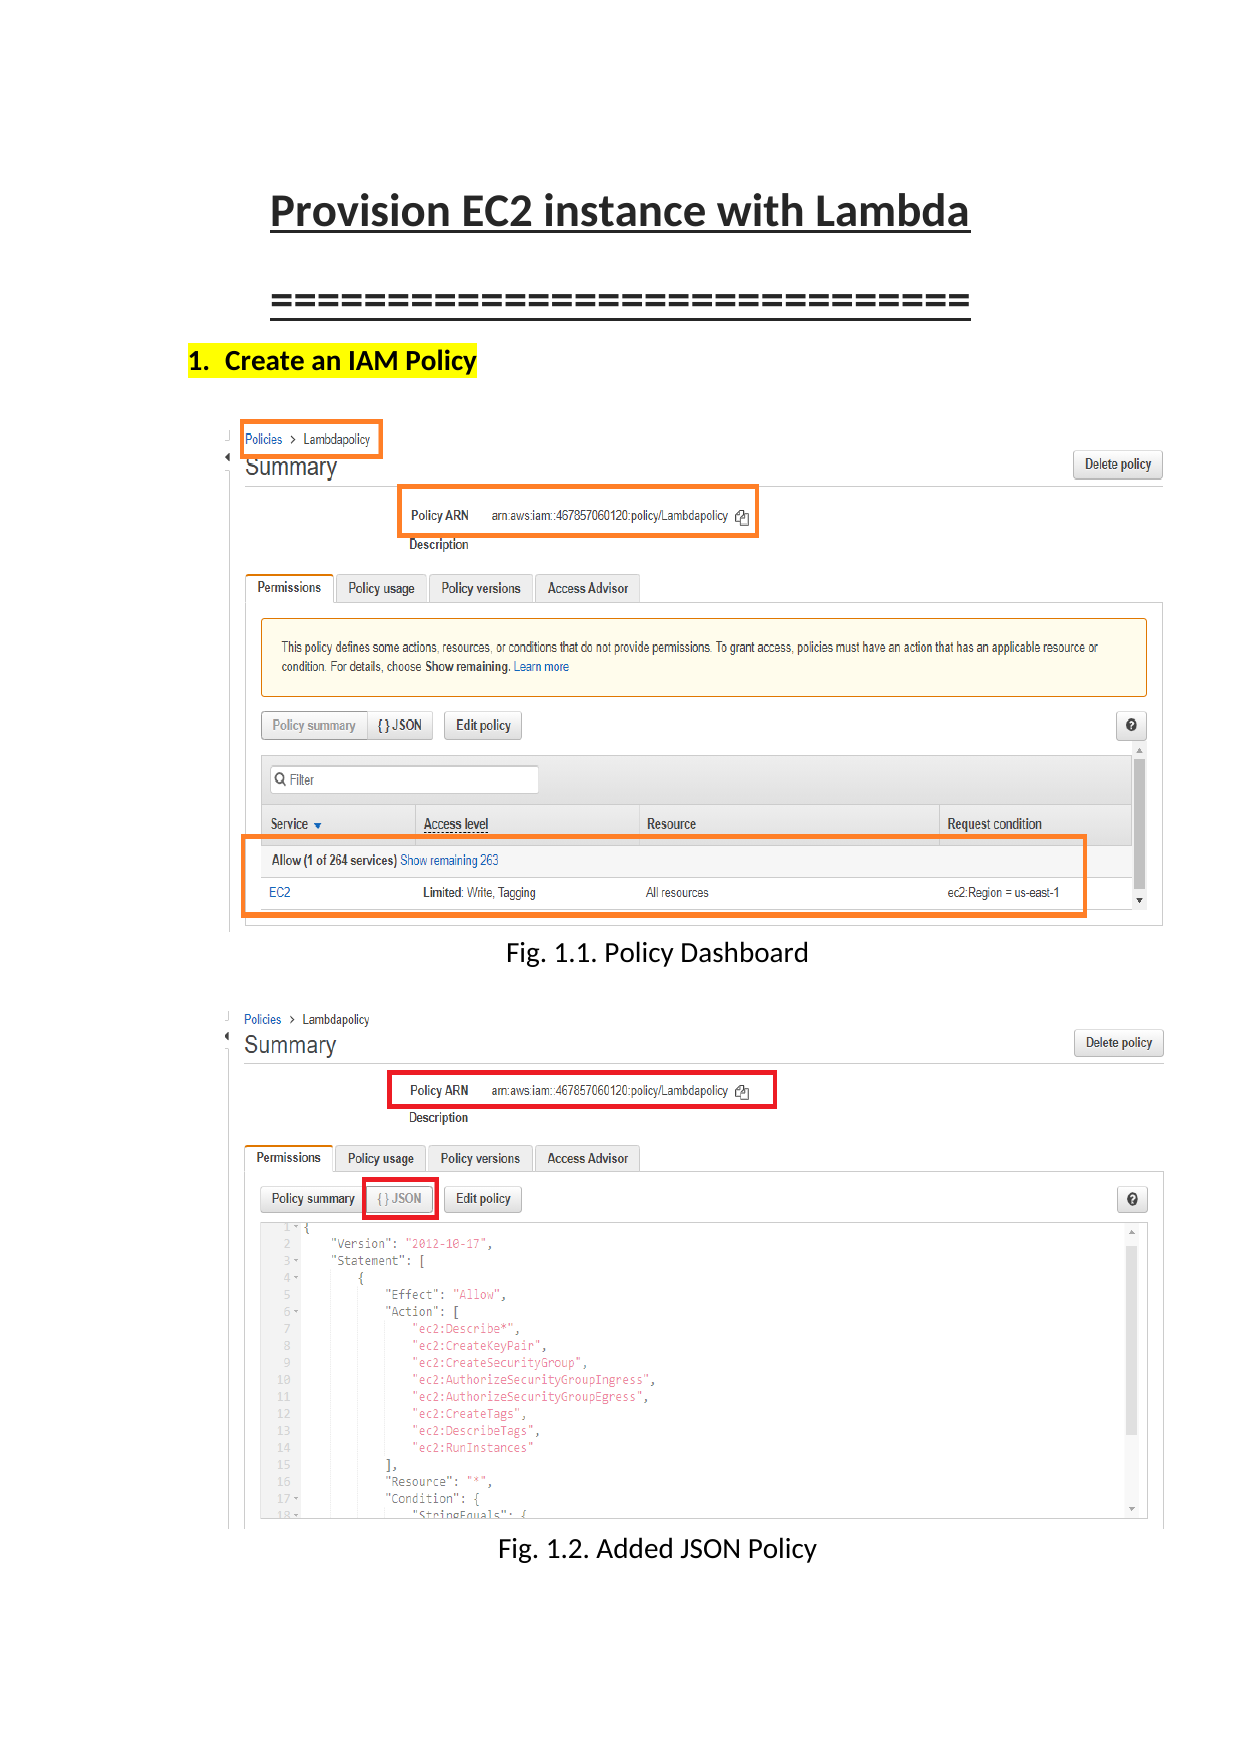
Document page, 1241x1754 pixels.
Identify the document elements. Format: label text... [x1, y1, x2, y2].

picture [225, 419, 1166, 932]
list Fig. 1.1. Policy Dashboard [225, 934, 1090, 970]
text Provision EC2 instance with Lambda [150, 181, 1090, 238]
picture [225, 1011, 1166, 1529]
list Fig. 1.2. Added JSON Policy [225, 1530, 1090, 1566]
text ============================== [150, 270, 1090, 327]
list Create an IAM Policy [187, 342, 1090, 378]
